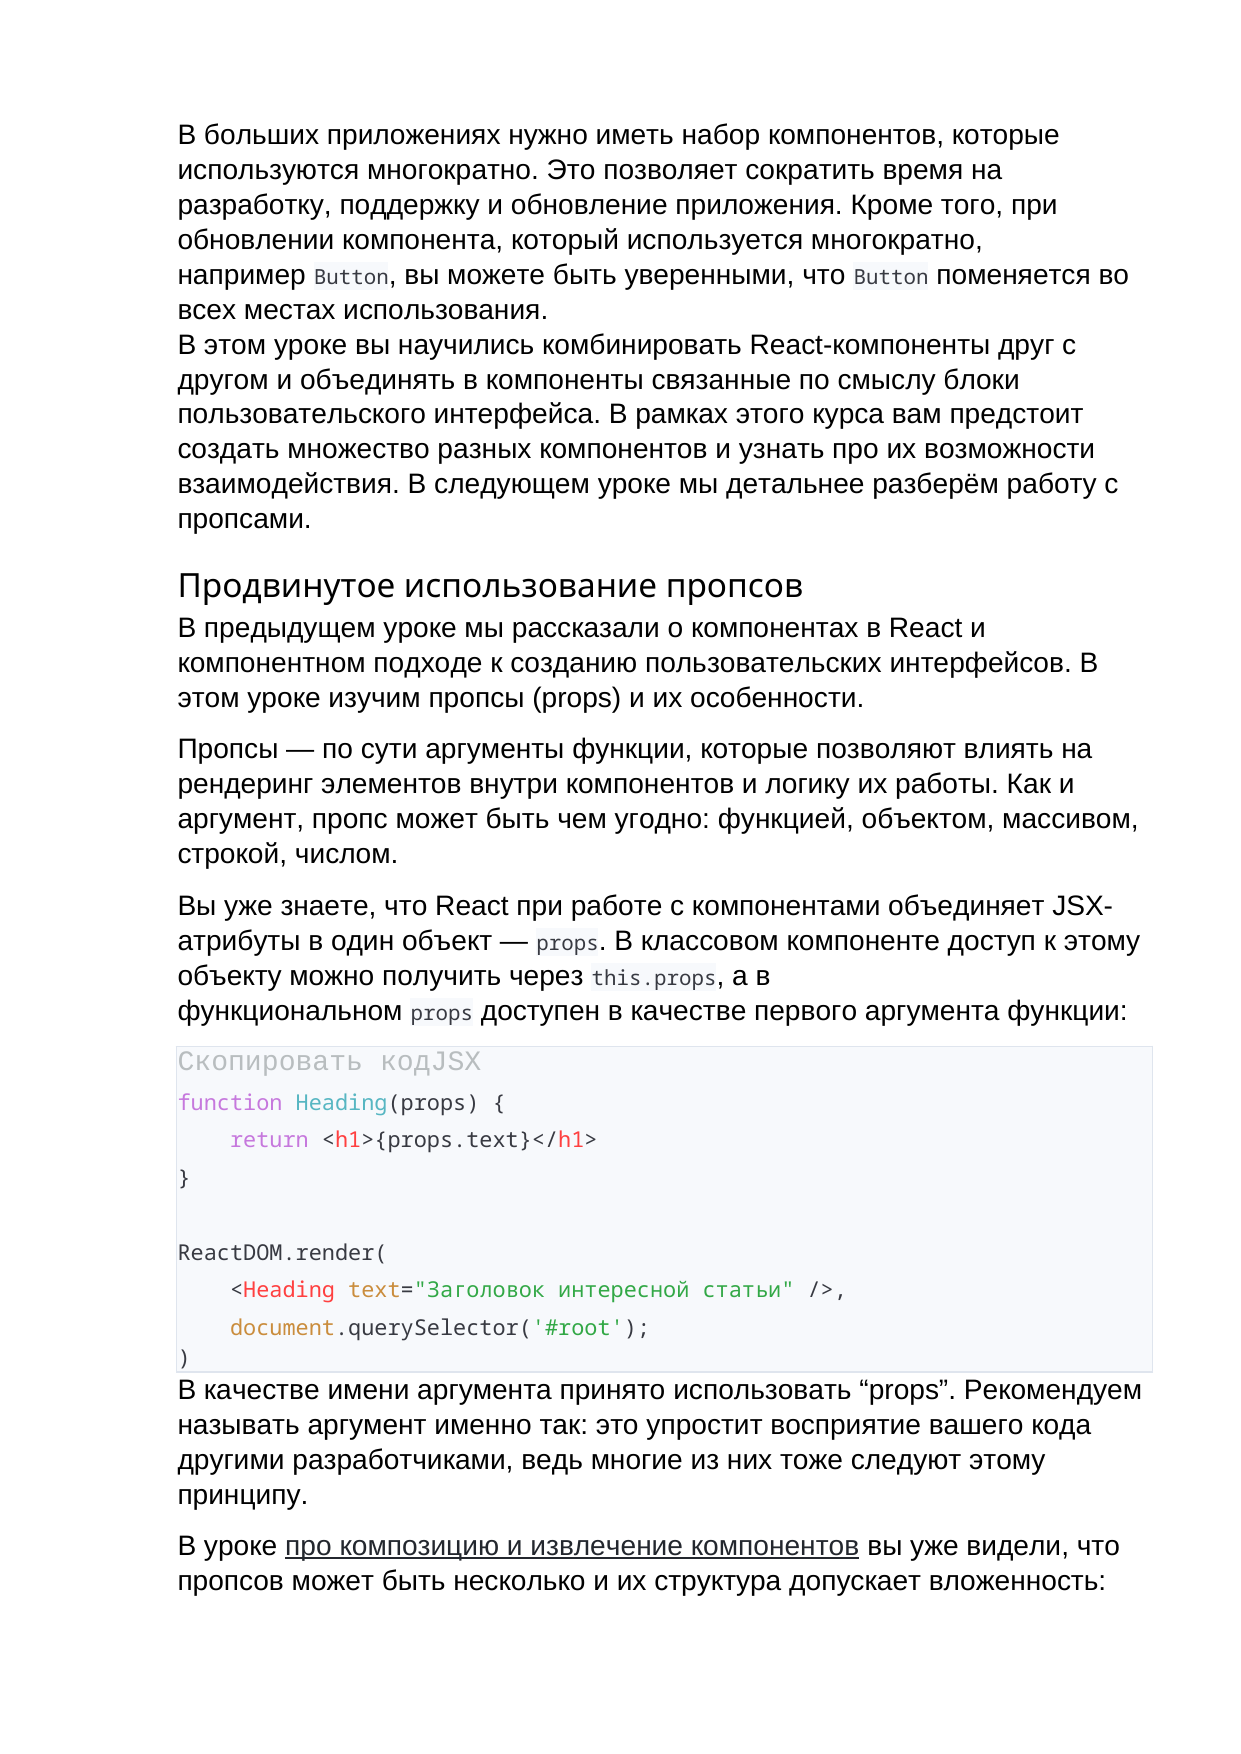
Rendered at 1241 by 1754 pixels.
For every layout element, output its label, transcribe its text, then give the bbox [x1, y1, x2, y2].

text <Heading text="Заголовок интересной статьи" />, [177, 1267, 1152, 1304]
text } [177, 1154, 1152, 1192]
text function Heading(props) { [177, 1079, 1152, 1117]
text document.querySelector('#root'); [177, 1304, 1152, 1340]
text ReactDOM.render( [177, 1229, 1152, 1267]
text В этом уроке вы научились комбинировать React-компоненты друг с другом и объединять в компоненты связанные по смыслу блоки пользовательского интерфейса. В рамках этого курса вам предстоит создать множество разных компонентов и узнать про их возможности взаимодействия. В следующем уроке мы детальнее разберём работу с пропсами. [177, 328, 1152, 534]
text Скопировать кодJSX [177, 1047, 1152, 1079]
text return <h1>{props.text}</h1> [177, 1117, 1152, 1154]
text В качестве имени аргумента принято использовать “props”. Рекомендуем называть аргумент именно так: это упростит восприятие вашего кода другими разработчиками, ведь многие из них тоже следуют этому принципу. [177, 1373, 1152, 1510]
text ) [177, 1340, 1152, 1371]
text Пропсы — по сути аргументы функции, которые позволяют влиять на рендеринг элементов внутри компонентов и логику их работы. Как и аргумент, пропс может быть чем угодно: функцией, объектом, массивом, строкой, числом. [177, 732, 1152, 869]
text В предыдущем уроке мы рассказали о компонентах в React и компонентном подходе к созданию пользовательских интерфейсов. В этом уроке изучим пропсы (props) и их особенности. [177, 611, 1152, 713]
text В уроке про композицию и извлечение компонентов вы уже видели, что пропсов может быть несколько и их структура допускает вложенность: [177, 1529, 1152, 1596]
text Вы уже знаете, что React при работе с компонентами объединяет JSX-атрибуты в один объект — props. В классовом компоненте доступ к этому объекту можно получить через this.props, а в функциональном props доступен в качестве первого аргумента функции: [177, 889, 1152, 1026]
text В больших приложениях нужно иметь набор компонентов, которые используются многократно. Это позволяет сократить время на разработку, поддержку и обновление приложения. Кроме того, при обновлении компонента, который используется многократно, например Button, вы можете быть уверенными, что Button поменяется во всех местах использования. [177, 118, 1152, 325]
subtitle Продвинутое использование пропсов [177, 562, 1152, 607]
